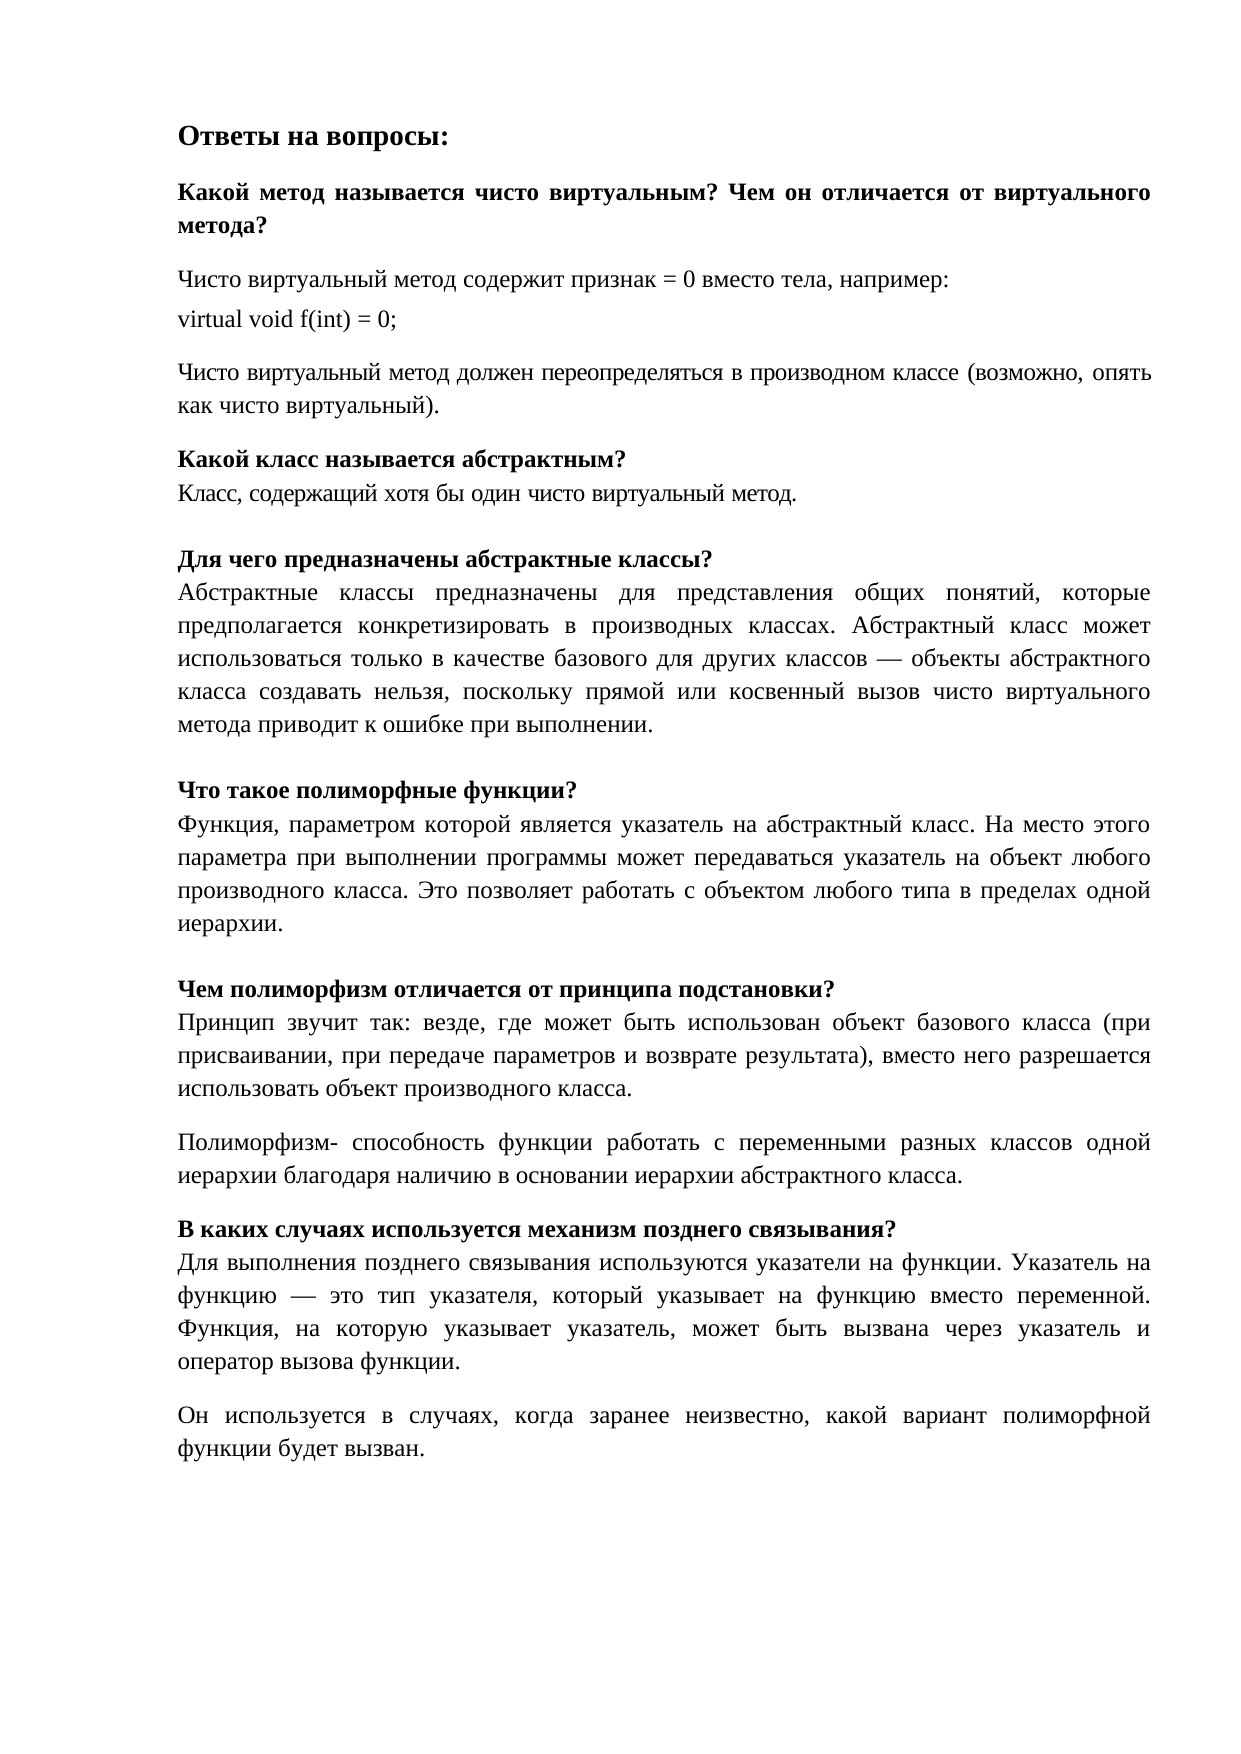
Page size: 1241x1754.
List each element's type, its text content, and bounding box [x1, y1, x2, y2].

text В каких случаях используется механизм позднего связывания? [177, 1214, 1152, 1243]
text Функция, параметром которой является указатель на абстрактный класс. На место этого параметра при выполнении программы может передаваться указатель на объект любого производного класса. Это позволяет работать с объектом любого типа в пределах одной иерархии. [177, 809, 1152, 937]
text Полиморфизм- способность функции работать с переменными разных классов одной иерархии благодаря наличию в основании иерархии абстрактного класса. [177, 1127, 1152, 1189]
text Что такое полиморфные функции? [177, 776, 1152, 804]
text Чем полиморфизм отличается от принципа подстановки? [177, 974, 1152, 1003]
text Класс, содержащий хотя бы один чисто виртуальный метод. [177, 478, 1152, 506]
text virtual void f(int) = 0; [177, 304, 1152, 332]
text Какой метод называется чисто виртуальным? Чем он отличается от виртуального метода? [177, 177, 1152, 239]
text Чисто виртуальный метод должен переопределяться в производном классе (возможно, опять как чисто виртуальный). [177, 357, 1152, 419]
text Для выполнения позднего связывания используются указатели на функции. Указатель на функцию — это тип указателя, который указывает на функцию вместо переменной. Функция, на которую указывает указатель, может быть вызвана через указатель и оператор вызова функции. [177, 1247, 1152, 1375]
text Для чего предназначены абстрактные классы? [177, 544, 1152, 573]
text Чисто виртуальный метод содержит признак = 0 вместо тела, например: [177, 264, 1059, 293]
text Принцип звучит так: везде, где может быть использован объект базового класса (при присваивании, при передаче параметров и возврате результата), вместо него разрешается использовать объект производного класса. [177, 1007, 1152, 1102]
text Абстрактные классы предназначены для представления общих понятий, которые предполагается конкретизировать в производных классах. Абстрактный класс может использоваться только в качестве базового для других классов — объекты абстрактного класса создавать нельзя, поскольку прямой или косвенный вызов чисто виртуального метода приводит к ошибке при выполнении. [177, 577, 1152, 738]
text Ответы на вопросы: [177, 118, 1152, 152]
text Он используется в случаях, когда заранее неизвестно, какой вариант полиморфной функции будет вызван. [177, 1400, 1152, 1462]
text Какой класс называется абстрактным? [177, 444, 1152, 473]
